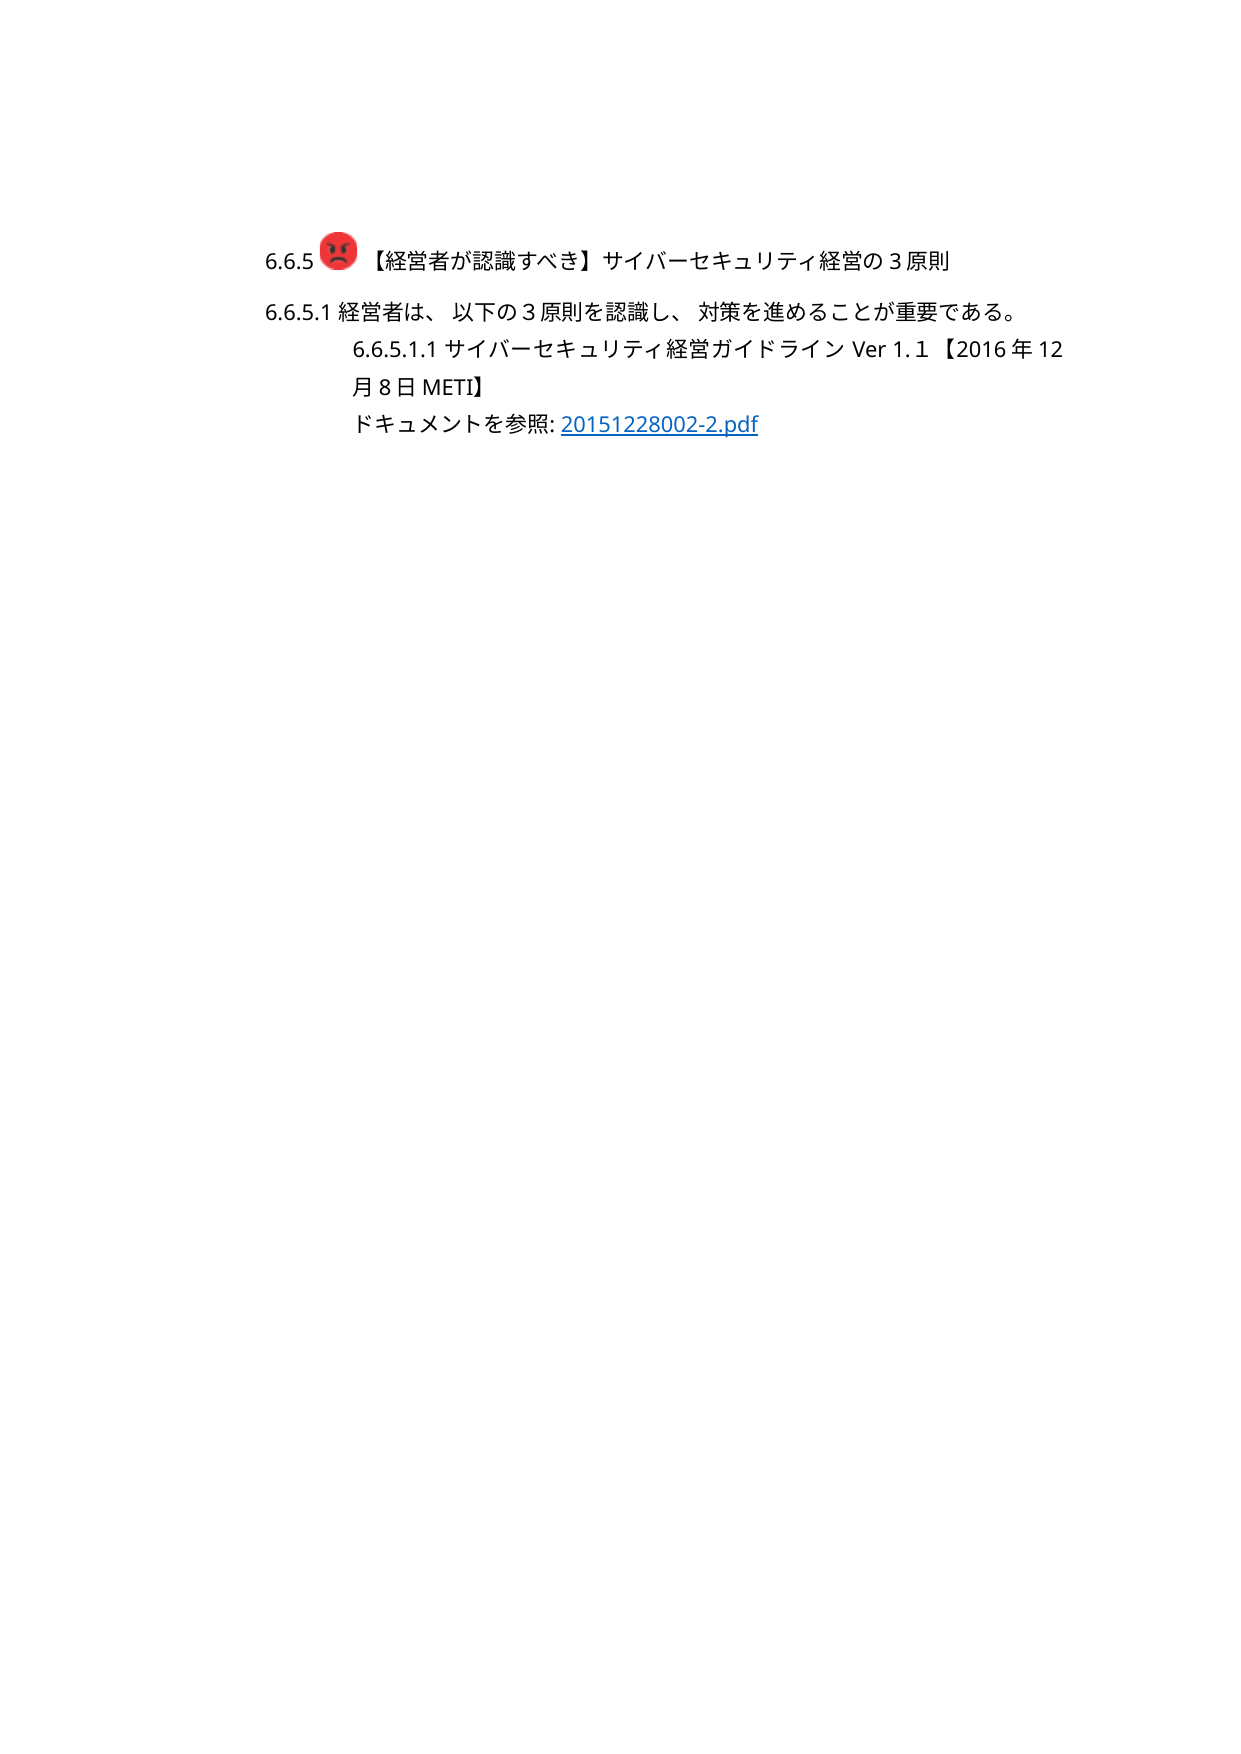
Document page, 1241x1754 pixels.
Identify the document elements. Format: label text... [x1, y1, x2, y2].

text サイバーセキュリティ経営ガイドライン Ver 1.１【2016年12月8日METI】 [352, 329, 1063, 404]
text 経営者は、 以下の３原則を認識し、 対策を進めることが重要である。 [265, 292, 1063, 329]
text ドキュメントを参照: 20151228002-2.pdf [352, 404, 1063, 442]
picture [319, 232, 358, 270]
text 【経営者が認識すべき】サイバーセキュリティ経営の3原則 [265, 217, 1063, 292]
